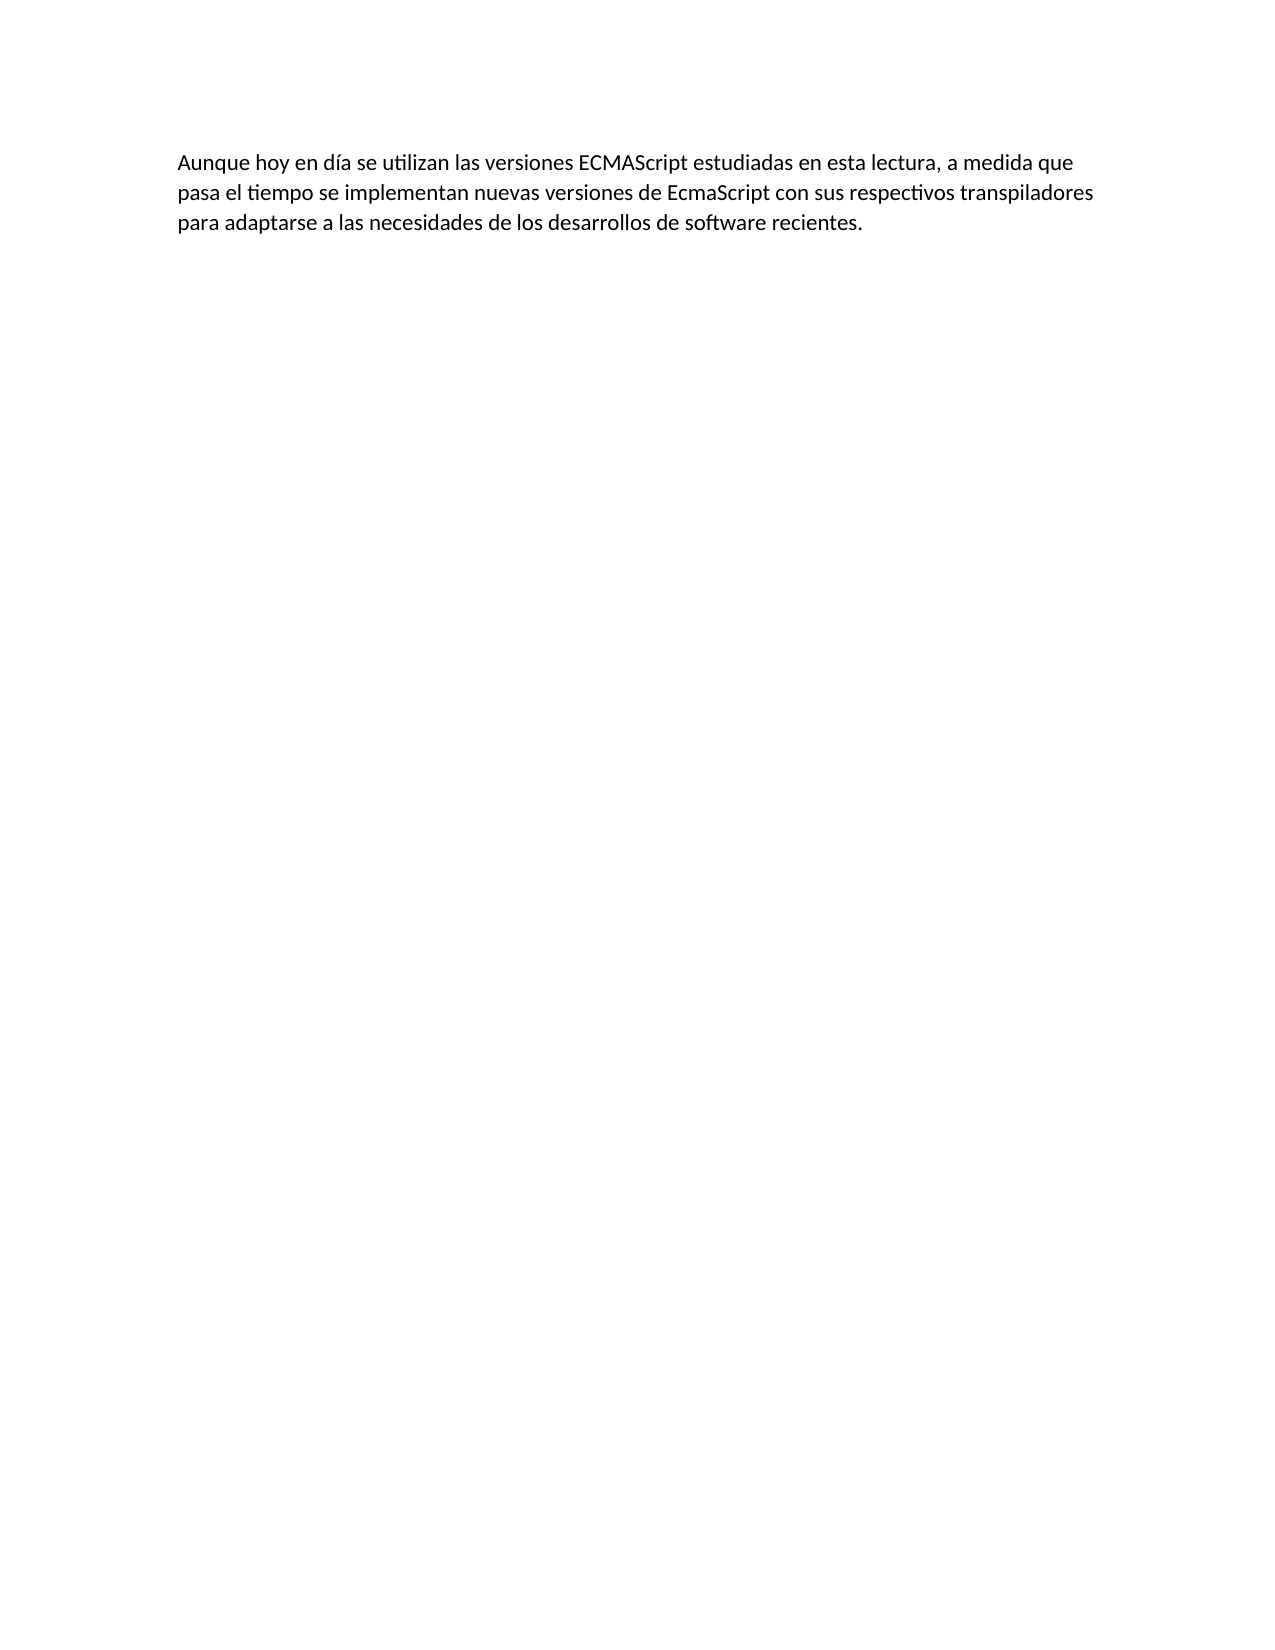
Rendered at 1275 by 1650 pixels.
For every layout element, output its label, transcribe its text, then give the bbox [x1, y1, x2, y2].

text Aunque hoy en día se utilizan las versiones ECMAScript estudiadas en esta lectura, a medida que pasa el tiempo se implementan nuevas versiones de EcmaScript con sus respectivos transpiladores para adaptarse a las necesidades de los desarrollos de software recientes. [177, 148, 1098, 236]
